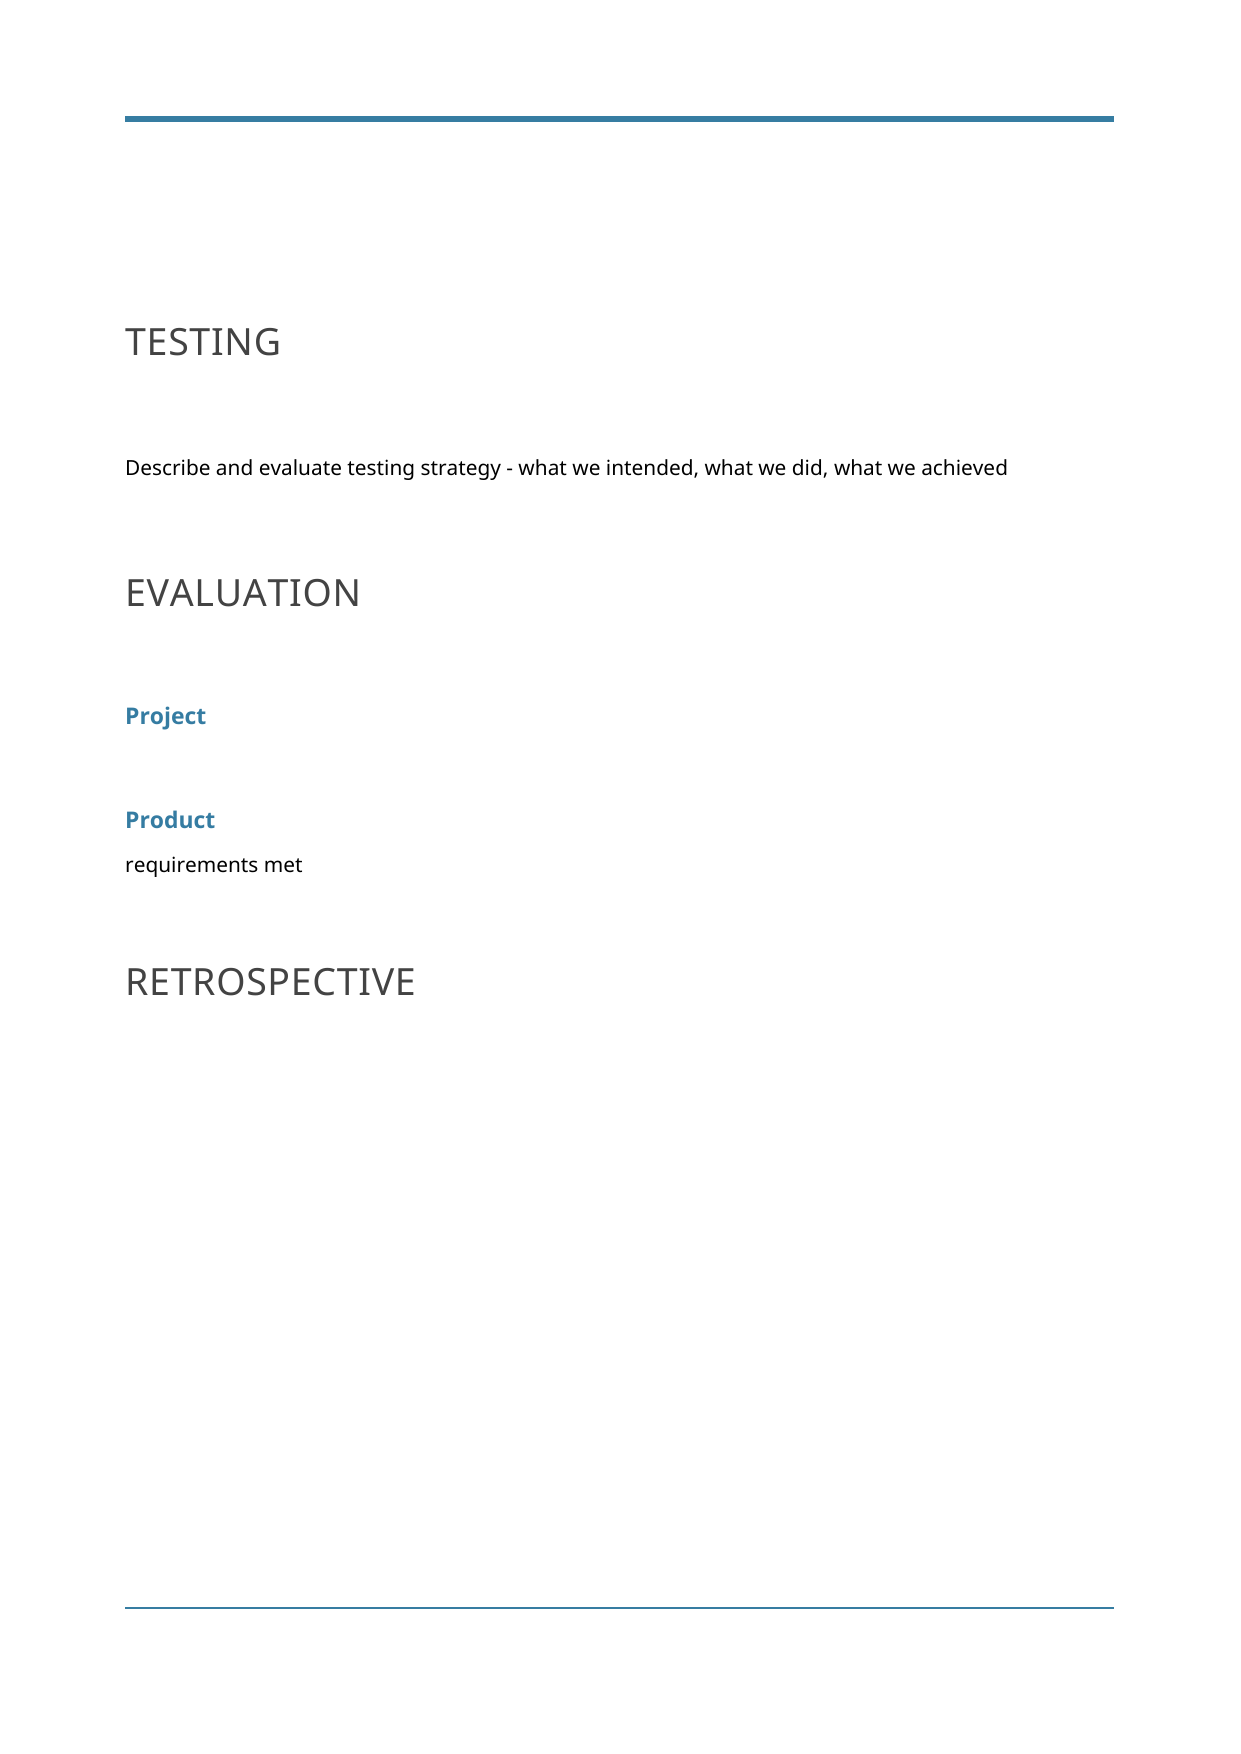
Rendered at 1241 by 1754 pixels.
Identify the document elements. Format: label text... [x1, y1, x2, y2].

subtitle Project [125, 700, 1115, 731]
text Describe and evaluate testing strategy - what we intended, what we did, what we achieved [125, 453, 1115, 481]
subtitle retrospective [125, 955, 1115, 1006]
subtitle Testing [125, 315, 1115, 366]
text requirements met [125, 850, 1115, 878]
subtitle Product [125, 804, 1115, 835]
subtitle Evaluation [125, 567, 1115, 618]
